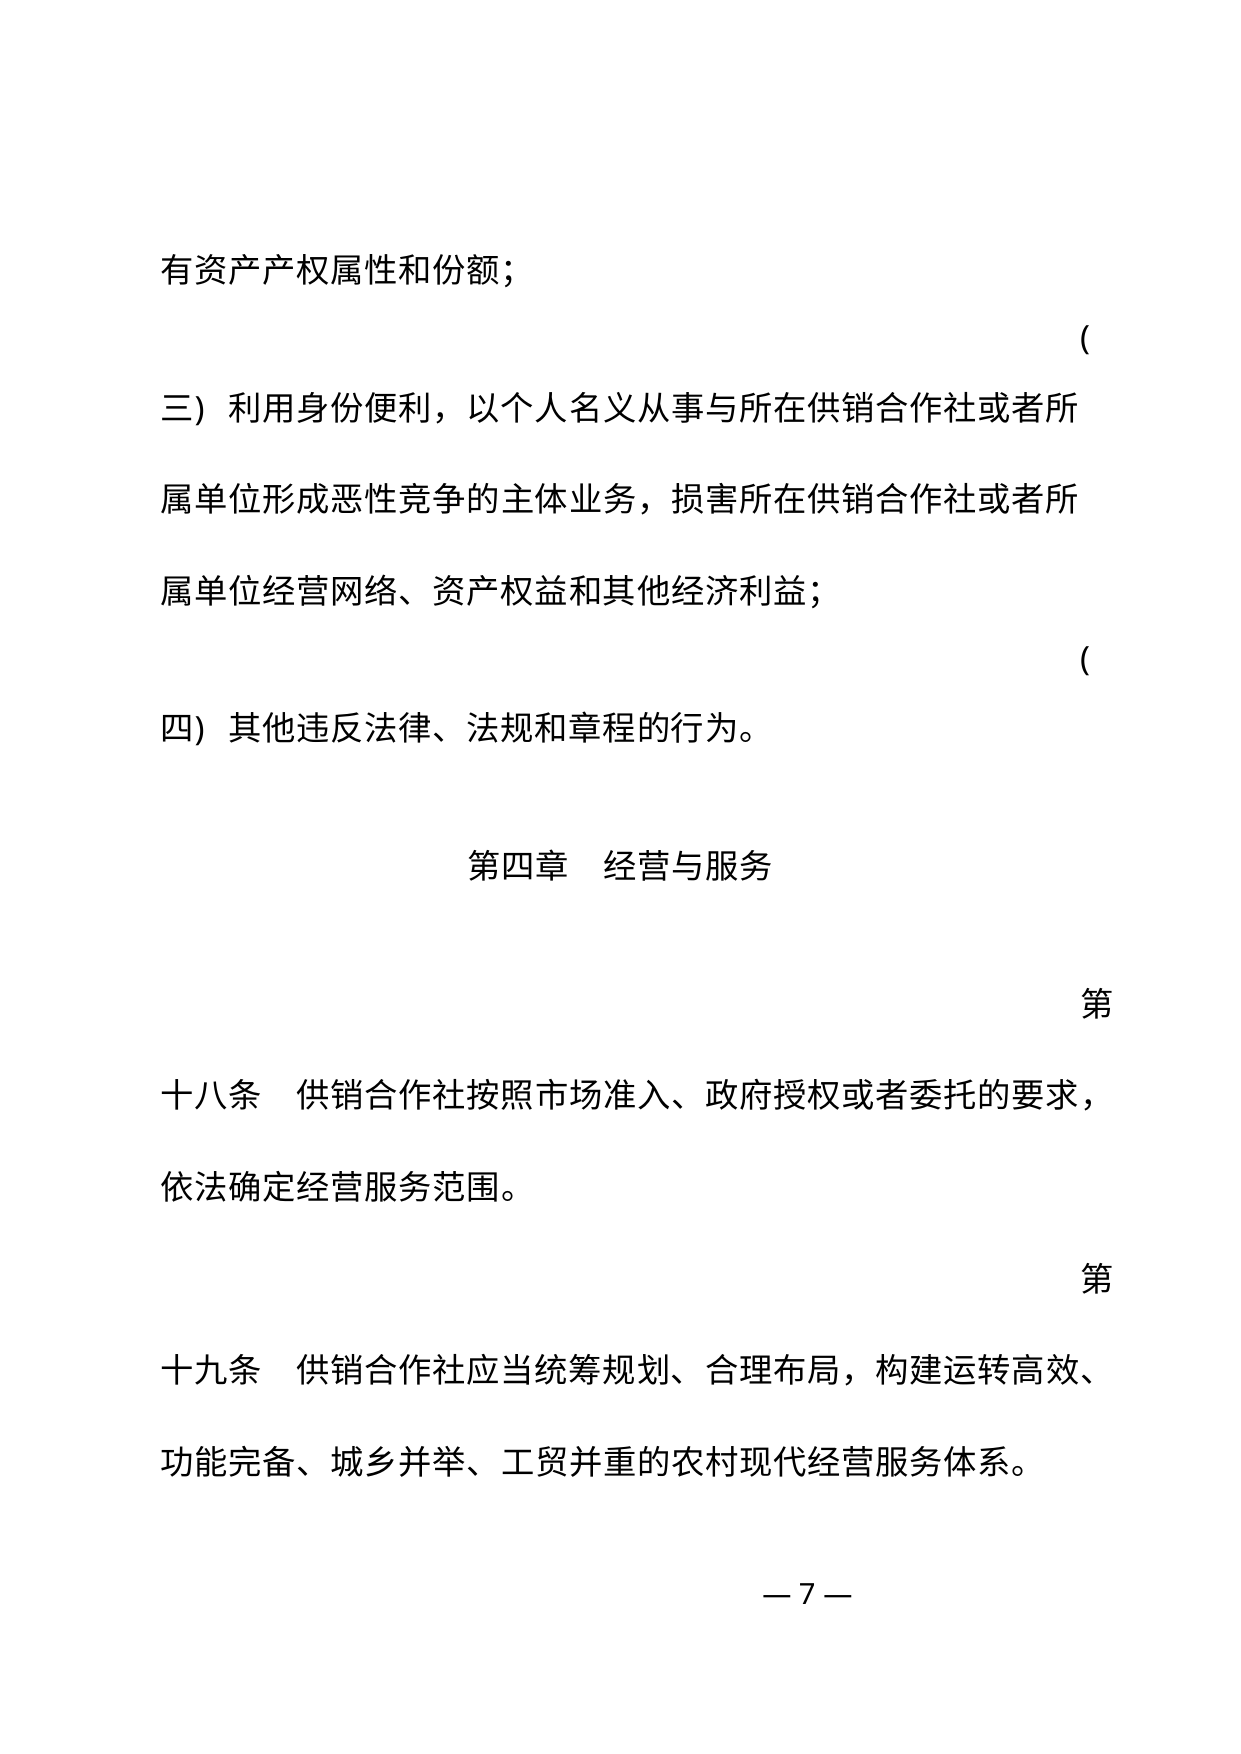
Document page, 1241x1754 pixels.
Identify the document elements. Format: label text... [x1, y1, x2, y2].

text (四)其他违反法律、法规和章程的行为。 [160, 635, 1080, 772]
text 第四章 经营与服务 [160, 818, 1080, 910]
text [160, 222, 1080, 314]
text 第十九条 供销合作社应当统筹规划、合理布局，构建运转高效、功能完备、城乡并举、工贸并重的农村现代经营服务体系。 [160, 1231, 1080, 1506]
text 第十八条 供销合作社按照市场准入、政府授权或者委托的要求，依法确定经营服务范围。 [160, 956, 1080, 1231]
text (三)利用身份便利，以个人名义从事与所在供销合作社或者所属单位形成恶性竞争的主体业务，损害所在供销合作社或者所属单位经营网络、资产权益和其他经济利益； [160, 314, 1080, 635]
